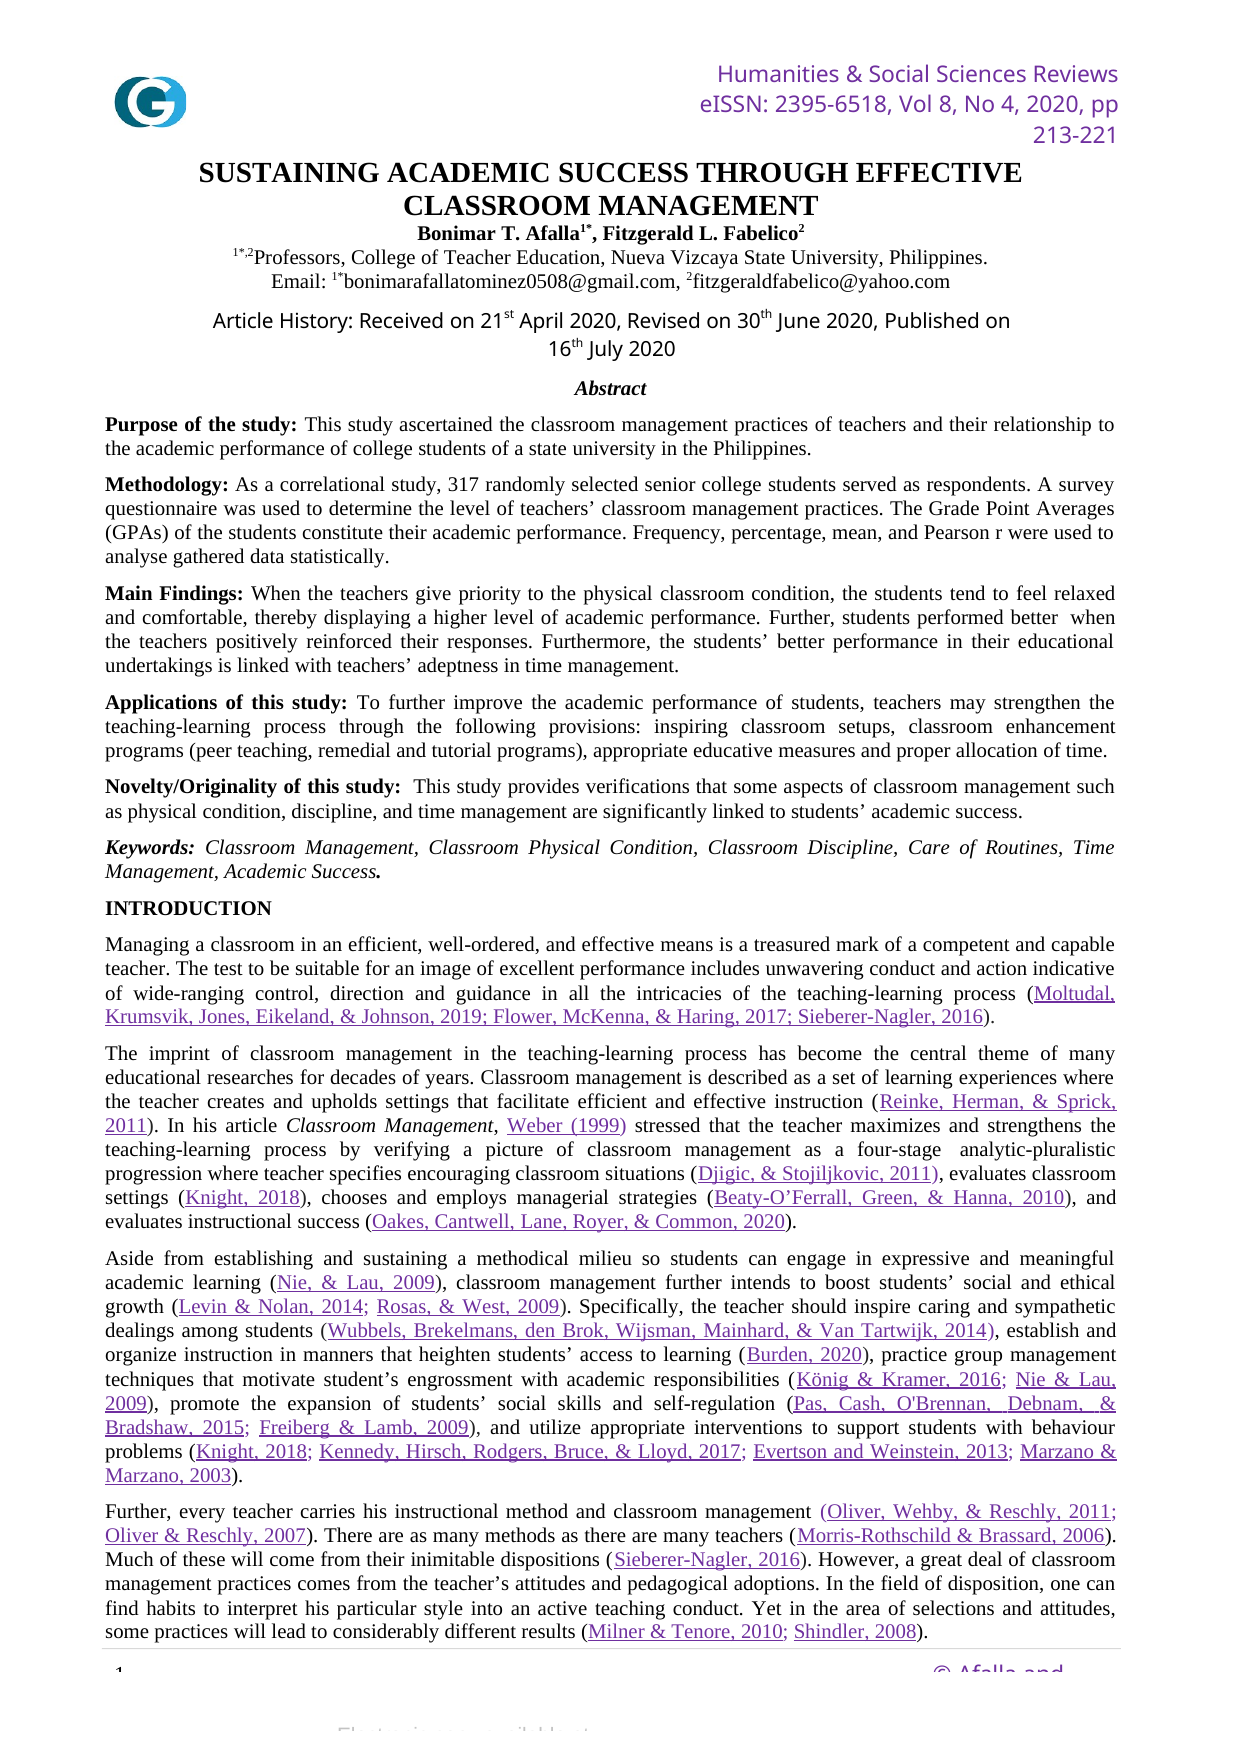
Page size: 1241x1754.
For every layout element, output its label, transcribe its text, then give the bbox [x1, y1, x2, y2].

text 1*,2Professors, College of Teacher Education, Nueva Vizcaya State University, Philippines. [197, 245, 1023, 269]
text Applications of this study: To further improve the academic performance of students, teachers may strengthen the teaching-learning process through the following provisions: inspiring classroom setups, classroom enhancement programs (peer teaching, remedial and tutorial programs), appropriate educative measures and proper allocation of time. [105, 689, 1116, 762]
text Email: 1*bonimarafallatominez0508@gmail.com, 2fitzgeraldfabelico@yahoo.com [268, 269, 953, 293]
subtitle INTRODUCTION [105, 896, 1132, 920]
text Further, every teacher carries his instructional method and classroom management (Oliver, Wehby, & Reschly, 2011; Oliver & Reschly, 2007). There are as many methods as there are many teachers (Morris-Rothschild & Brassard, 2006). Much of these will come from their inimitable dispositions (Sieberer-Nagler, 2016). However, a great deal of classroom management practices comes from the teacher’s attitudes and pedagogical adoptions. In the field of disposition, one can find habits to interpret his particular style into an active teaching conduct. Yet in the area of selections and attitudes, some practices will lead to considerably different results (Milner & Tenore, 2010; Shindler, 2008). [105, 1499, 1117, 1643]
text Purpose of the study: This study ascertained the classroom management practices of teachers and their relationship to the academic performance of college students of a state university in the Philippines. [105, 412, 1116, 460]
text Abstract [198, 375, 1023, 399]
title SUSTAINING ACADEMIC SUCCESS THROUGH EFFECTIVE CLASSROOM MANAGEMENT [198, 155, 1023, 222]
subtitle Bonimar T. Afalla1*, Fitzgerald L. Fabelico2 [198, 222, 1023, 245]
text Managing a classroom in an efficient, well-ordered, and effective means is a treasured mark of a competent and capable teacher. The test to be suitable for an image of excellent performance includes unwavering conduct and action indicative of wide-ranging control, direction and guidance in all the intricacies of the teaching-learning process (Moltudal, Krumsvik, Jones, Eikeland, & Johnson, 2019; Flower, McKenna, & Haring, 2017; Sieberer-Nagler, 2016). [105, 932, 1116, 1028]
text Keywords: Classroom Management, Classroom Physical Condition, Classroom Discipline, Care of Routines, Time Management, Academic Success. [105, 835, 1116, 883]
text Article History: Received on 21st April 2020, Revised on 30th June 2020, Published on 16th July 2020 [198, 306, 1025, 363]
text Aside from establishing and sustaining a methodical milieu so students can engage in expressive and meaningful academic learning (Nie, & Lau, 2009), classroom management further intends to boost students’ social and ethical growth (Levin & Nolan, 2014; Rosas, & West, 2009). Specifically, the teacher should inspire caring and sympathetic dealings among students (Wubbels, Brekelmans, den Brok, Wijsman, Mainhard, & Van Tartwijk, 2014), establish and organize instruction in manners that heighten students’ access to learning (Burden, 2020), practice group management techniques that motivate student’s engrossment with academic responsibilities (König & Kramer, 2016; Nie & Lau, 2009), promote the expansion of students’ social skills and self-regulation (Pas, Cash, O'Brennan, Debnam, & Bradshaw, 2015; Freiberg & Lamb, 2009), and utilize appropriate interventions to support students with behaviour problems (Knight, 2018; Kennedy, Hirsch, Rodgers, Bruce, & Lloyd, 2017; Evertson and Weinstein, 2013; Marzano & Marzano, 2003). [105, 1246, 1117, 1487]
text Novelty/Originality of this study: This study provides verifications that some aspects of classroom management such as physical condition, discipline, and time management are significantly linked to students’ academic success. [105, 774, 1116, 823]
text The imprint of classroom management in the teaching-learning process has become the central theme of many educational researches for decades of years. Classroom management is described as a set of learning experiences where the teacher creates and upholds settings that facilitate efficient and effective instruction (Reinke, Herman, & Sprick, 2011). In his article Classroom Management, Weber (1999) stressed that the teacher maximizes and strengthens the teaching-learning process by verifying a picture of classroom management as a four-stage analytic-pluralistic progression where teacher specifies encouraging classroom situations (Djigic, & Stojiljkovic, 2011), evaluates classroom settings (Knight, 2018), chooses and employs managerial strategies (Beaty-O’Ferrall, Green, & Hanna, 2010), and evaluates instructional success (Oakes, Cantwell, Lane, Royer, & Common, 2020). [105, 1041, 1116, 1233]
text Main Findings: When the teachers give priority to the physical classroom condition, the students tend to feel relaxed and comfortable, thereby displaying a higher level of academic performance. Further, students performed better when the teachers positively reinforced their responses. Furthermore, the students’ better performance in their educational undertakings is linked with teachers’ adeptness in time management. [105, 581, 1115, 677]
text Methodology: As a correlational study, 317 randomly selected senior college students served as respondents. A survey questionnaire was used to determine the level of teachers’ classroom management practices. The Grade Point Averages (GPAs) of the students constitute their academic performance. Frequency, percentage, mean, and Pearson r were used to analyse gathered data statistically. [105, 472, 1116, 568]
picture [114, 76, 187, 128]
